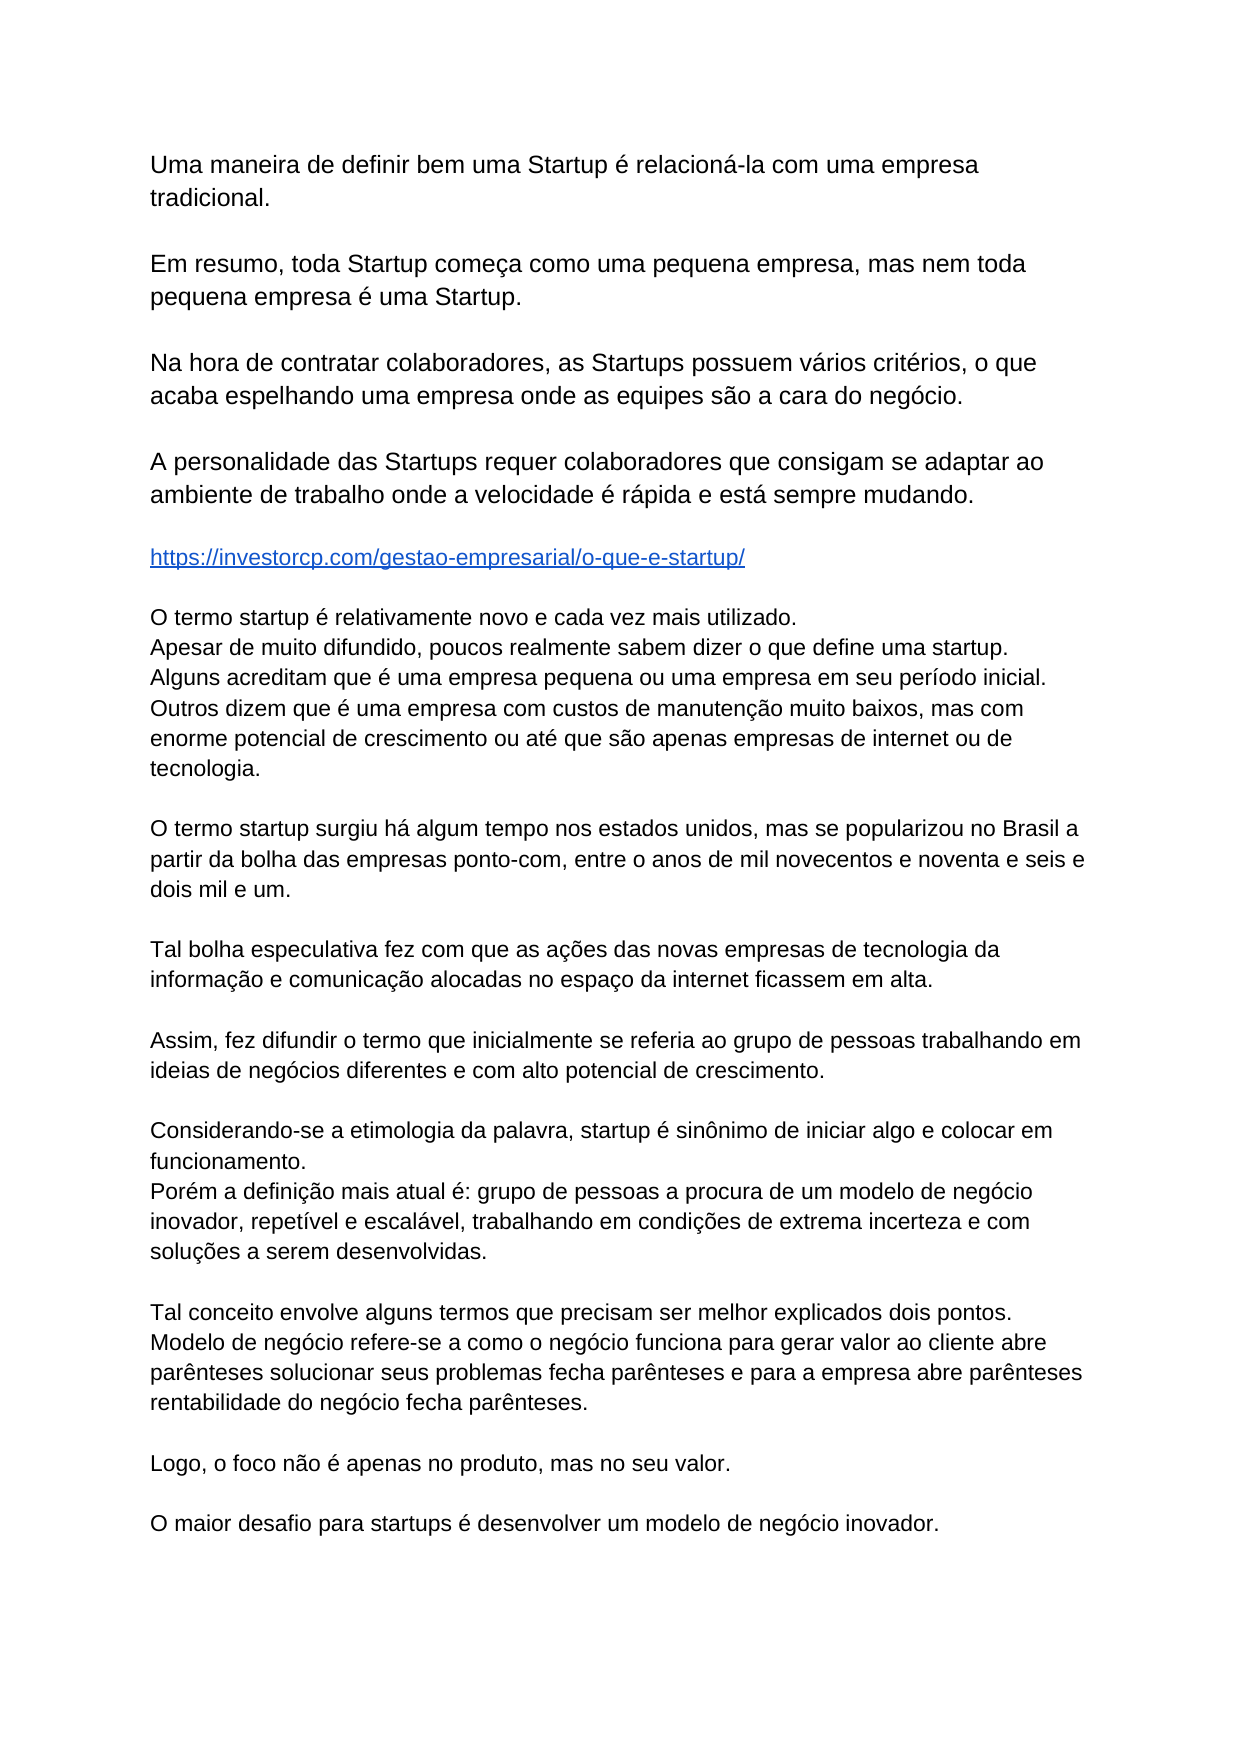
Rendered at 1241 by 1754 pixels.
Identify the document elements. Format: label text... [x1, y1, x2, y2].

text Outros dizem que é uma empresa com custos de manutenção muito baixos, mas com enorme potencial de crescimento ou até que são apenas empresas de internet ou de tecnologia. [150, 694, 1090, 781]
text Alguns acreditam que é uma empresa pequena ou uma empresa em seu período inicial. [150, 664, 1090, 691]
text Apesar de muito difundido, poucos realmente sabem dizer o que define uma startup. [150, 634, 1090, 660]
text O termo startup surgiu há algum tempo nos estados unidos, mas se popularizou no Brasil a partir da bolha das empresas ponto-com, entre o anos de mil novecentos e noventa e seis e dois mil e um. [150, 815, 1090, 902]
text Tal conceito envolve alguns termos que precisam ser melhor explicados dois pontos. [150, 1299, 1090, 1325]
text Assim, fez difundir o termo que inicialmente se referia ao grupo de pessoas trabalhando em ideias de negócios diferentes e com alto potencial de crescimento. [150, 1027, 1090, 1083]
text Uma maneira de definir bem uma Startup é relacioná-la com uma empresa tradicional. [150, 150, 1090, 212]
text Modelo de negócio refere-se a como o negócio funciona para gerar valor ao cliente abre parênteses solucionar seus problemas fecha parênteses e para a empresa abre parênteses rentabilidade do negócio fecha parênteses. [150, 1329, 1090, 1416]
text Em resumo, toda Startup começa como uma pequena empresa, mas nem toda pequena empresa é uma Startup. [150, 249, 1090, 311]
text Porém a definição mais atual é: grupo de pessoas a procura de um modelo de negócio inovador, repetível e escalável, trabalhando em condições de extrema incerteza e com soluções a serem desenvolvidas. [150, 1178, 1090, 1264]
text O termo startup é relativamente novo e cada vez mais utilizado. [150, 604, 1090, 630]
text Tal bolha especulativa fez com que as ações das novas empresas de tecnologia da informação e comunicação alocadas no espaço da internet ficassem em alta. [150, 936, 1090, 993]
text Considerando-se a etimologia da palavra, startup é sinônimo de iniciar algo e colocar em funcionamento. [150, 1117, 1090, 1174]
text Logo, o foco não é apenas no produto, mas no seu valor. [150, 1450, 1090, 1476]
text A personalidade das Startups requer colaboradores que consigam se adaptar ao ambiente de trabalho onde a velocidade é rápida e está sempre mudando. [150, 447, 1090, 509]
text https://investorcp.com/gestao-empresarial/o-que-e-startup/ [150, 543, 1090, 570]
text O maior desafio para startups é desenvolver um modelo de negócio inovador. [150, 1510, 1090, 1536]
text Na hora de contratar colaboradores, as Startups possuem vários critérios, o que acaba espelhando uma empresa onde as equipes são a cara do negócio. [150, 348, 1090, 410]
